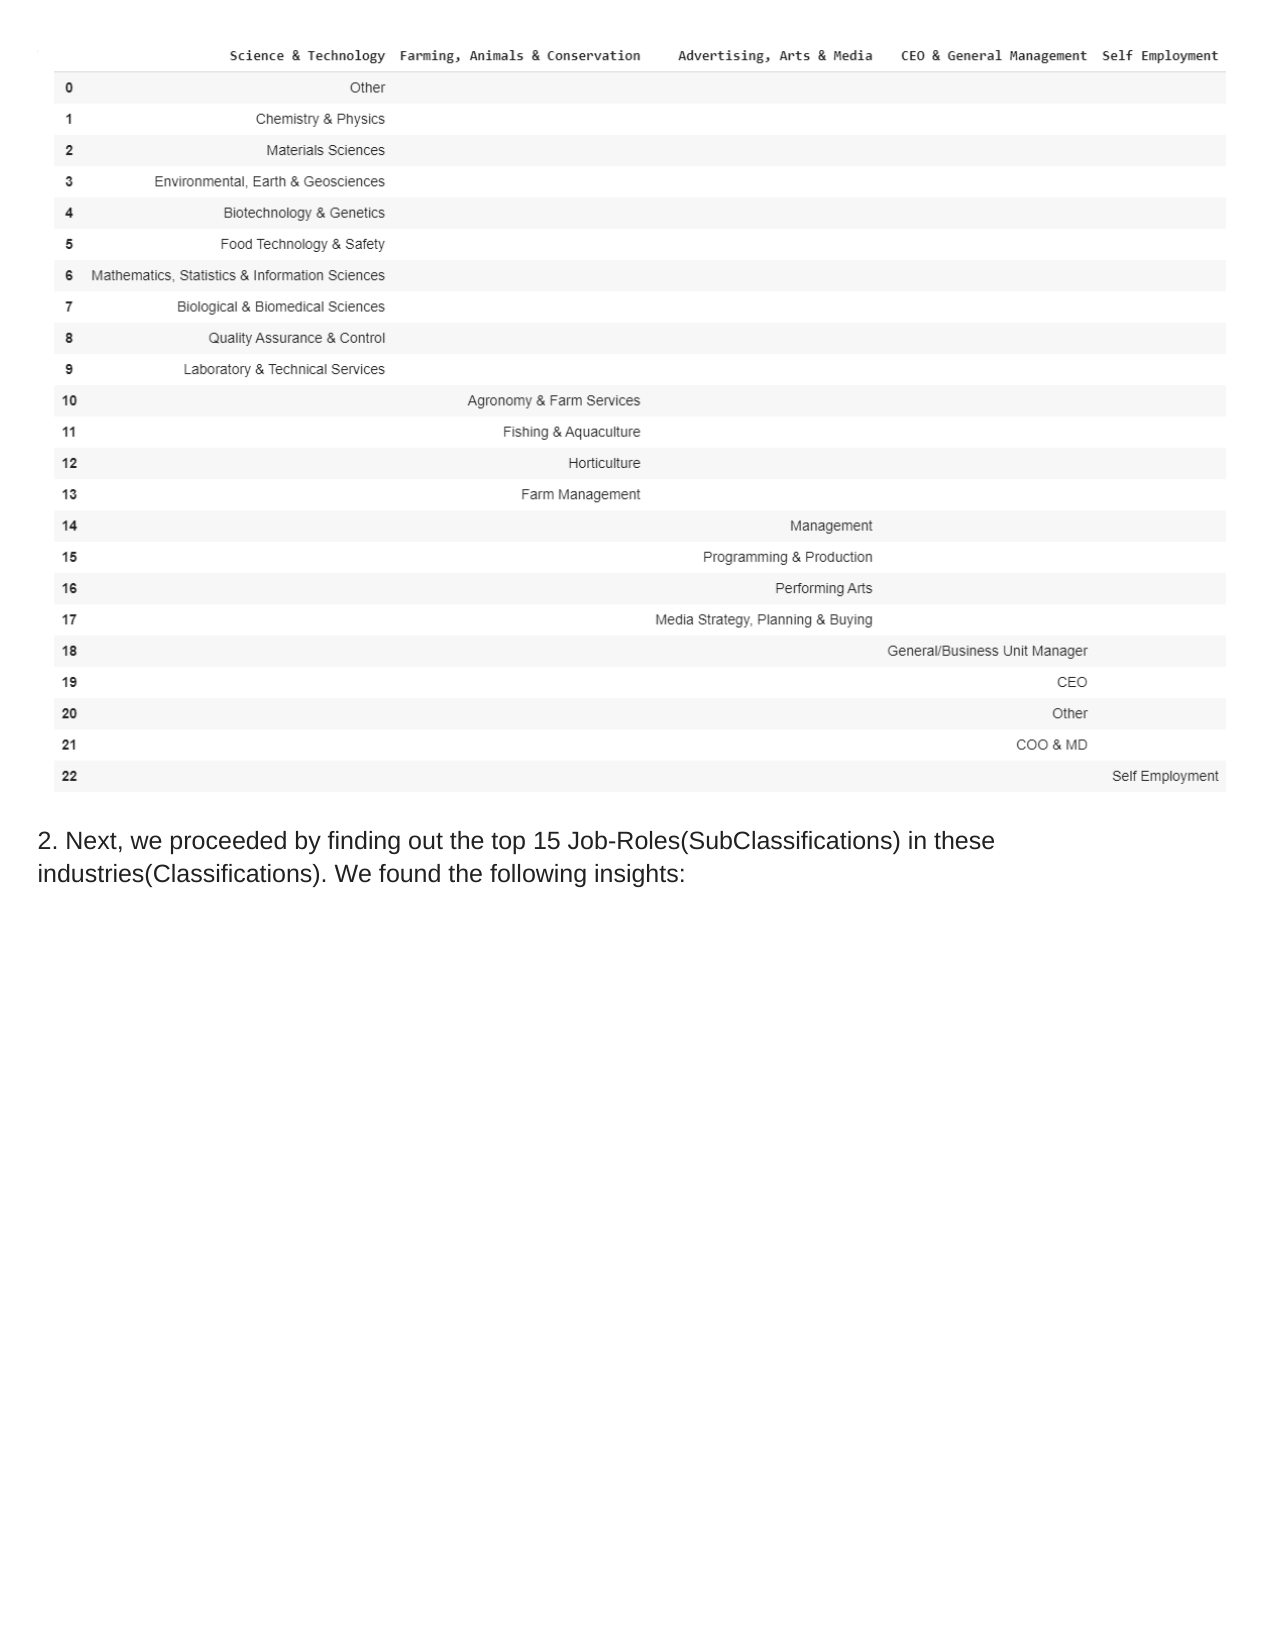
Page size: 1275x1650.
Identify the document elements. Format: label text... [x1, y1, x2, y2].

picture [37, 37, 1238, 792]
text 2. Next, we proceeded by finding out the top 15 Job-Roles(SubClassifications) in these industries(Classifications). We found the following insights: [37, 826, 1237, 887]
